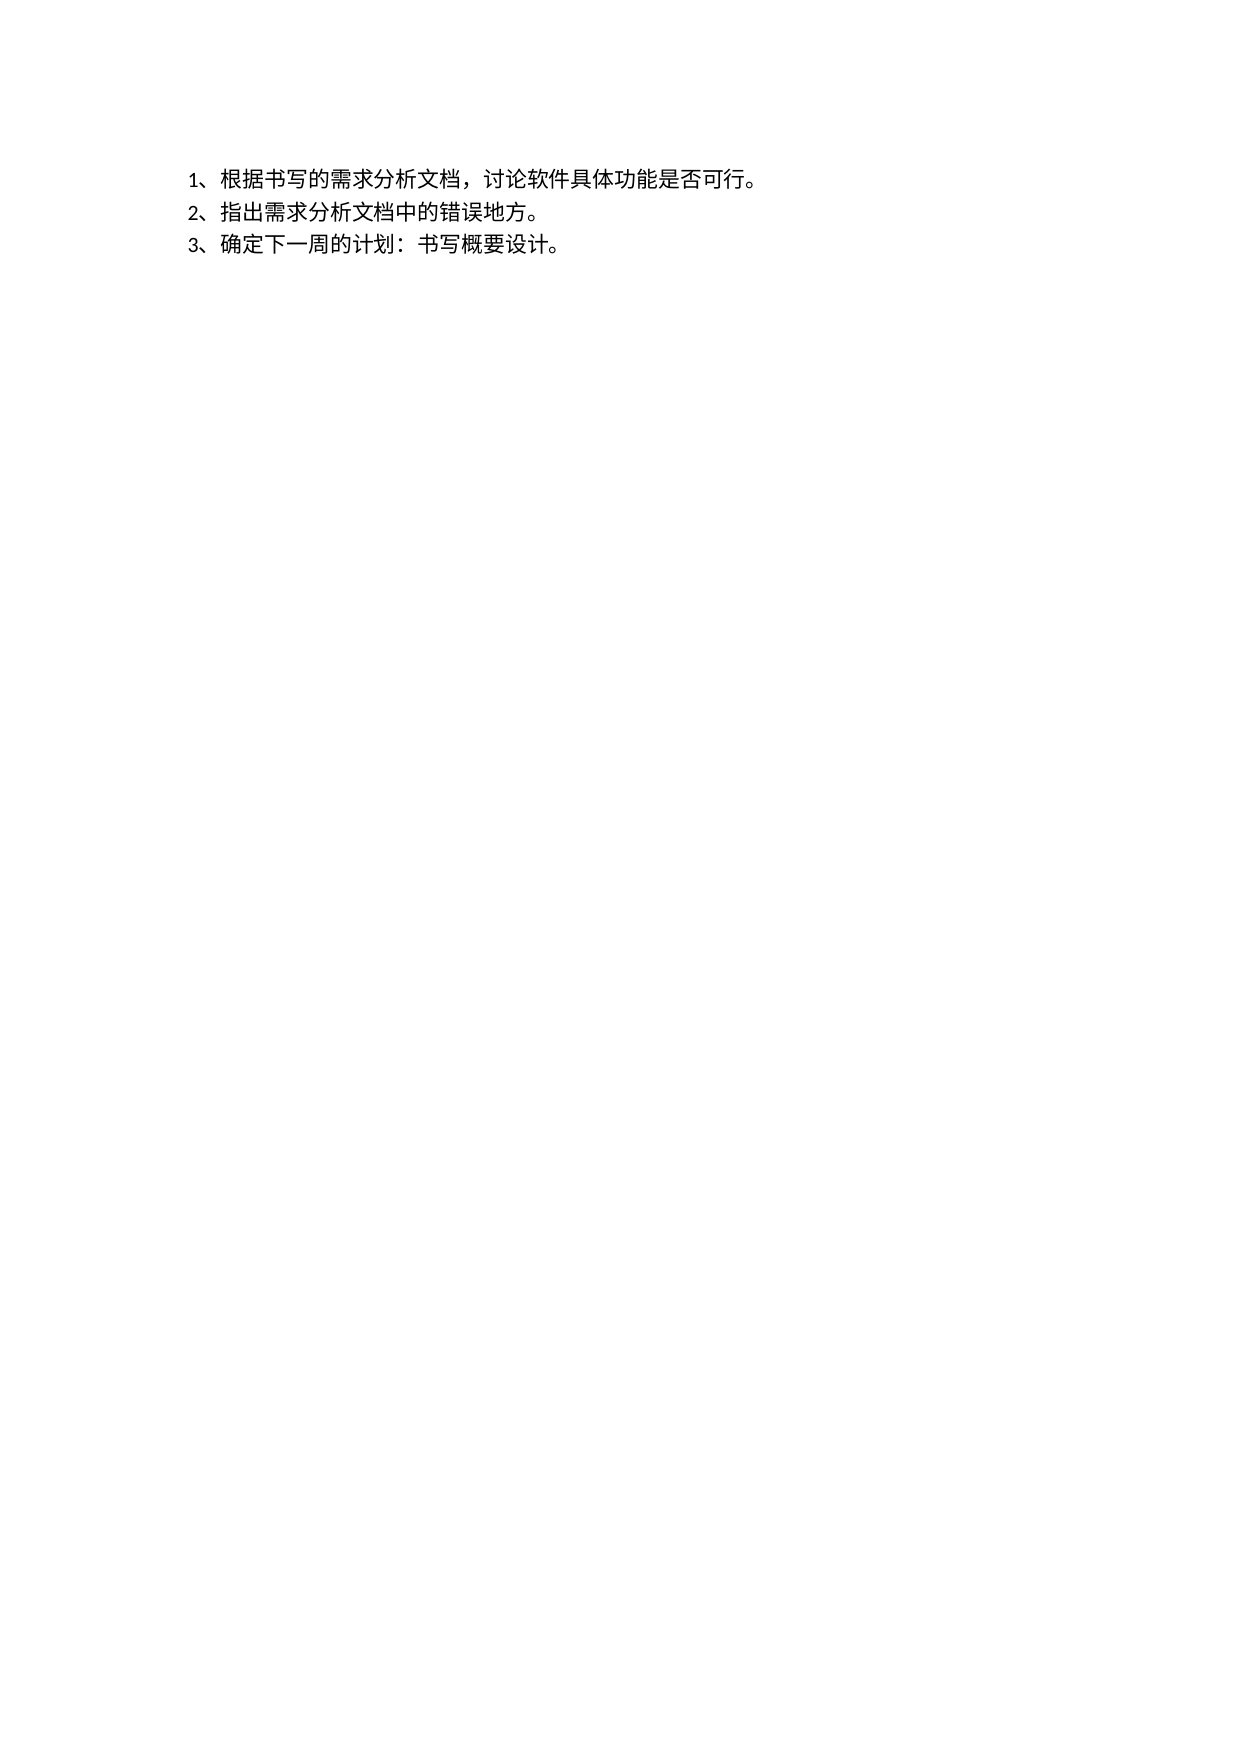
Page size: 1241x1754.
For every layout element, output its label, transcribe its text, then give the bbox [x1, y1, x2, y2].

list 根据书写的需求分析文档，讨论软件具体功能是否可行。 [187, 162, 1053, 194]
list 指出需求分析文档中的错误地方。 [187, 194, 1053, 227]
list 确定下一周的计划：书写概要设计。 [187, 227, 1053, 259]
